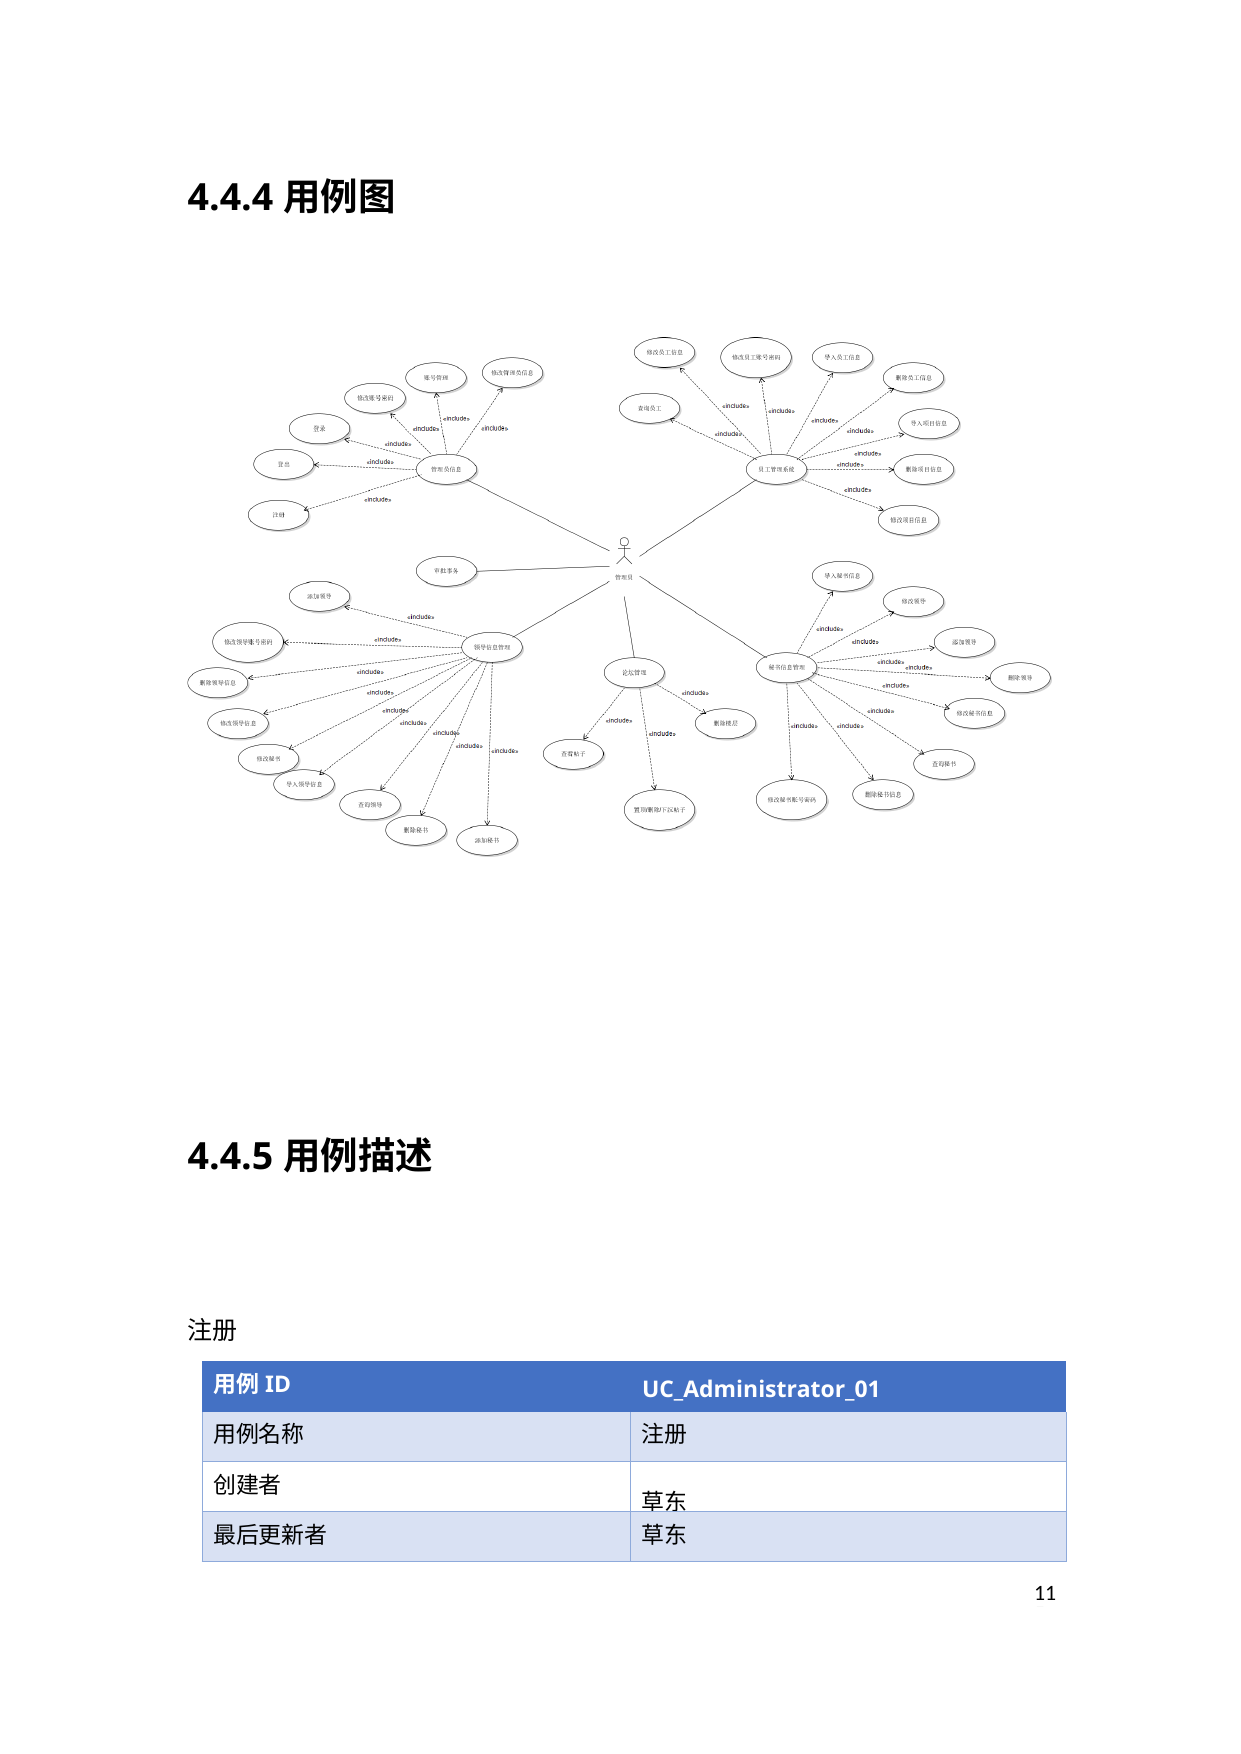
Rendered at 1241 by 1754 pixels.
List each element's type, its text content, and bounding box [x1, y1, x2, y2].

subtitle 4.4.4 用例图 [187, 162, 1053, 227]
text 注册 [187, 1296, 1053, 1361]
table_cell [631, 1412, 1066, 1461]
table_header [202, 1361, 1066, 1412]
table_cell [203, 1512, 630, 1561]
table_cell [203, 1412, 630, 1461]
subtitle 4.4.5 用例描述 [187, 1121, 1053, 1186]
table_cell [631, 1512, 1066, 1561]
picture [187, 337, 1053, 858]
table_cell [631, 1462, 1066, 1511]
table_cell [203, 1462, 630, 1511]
